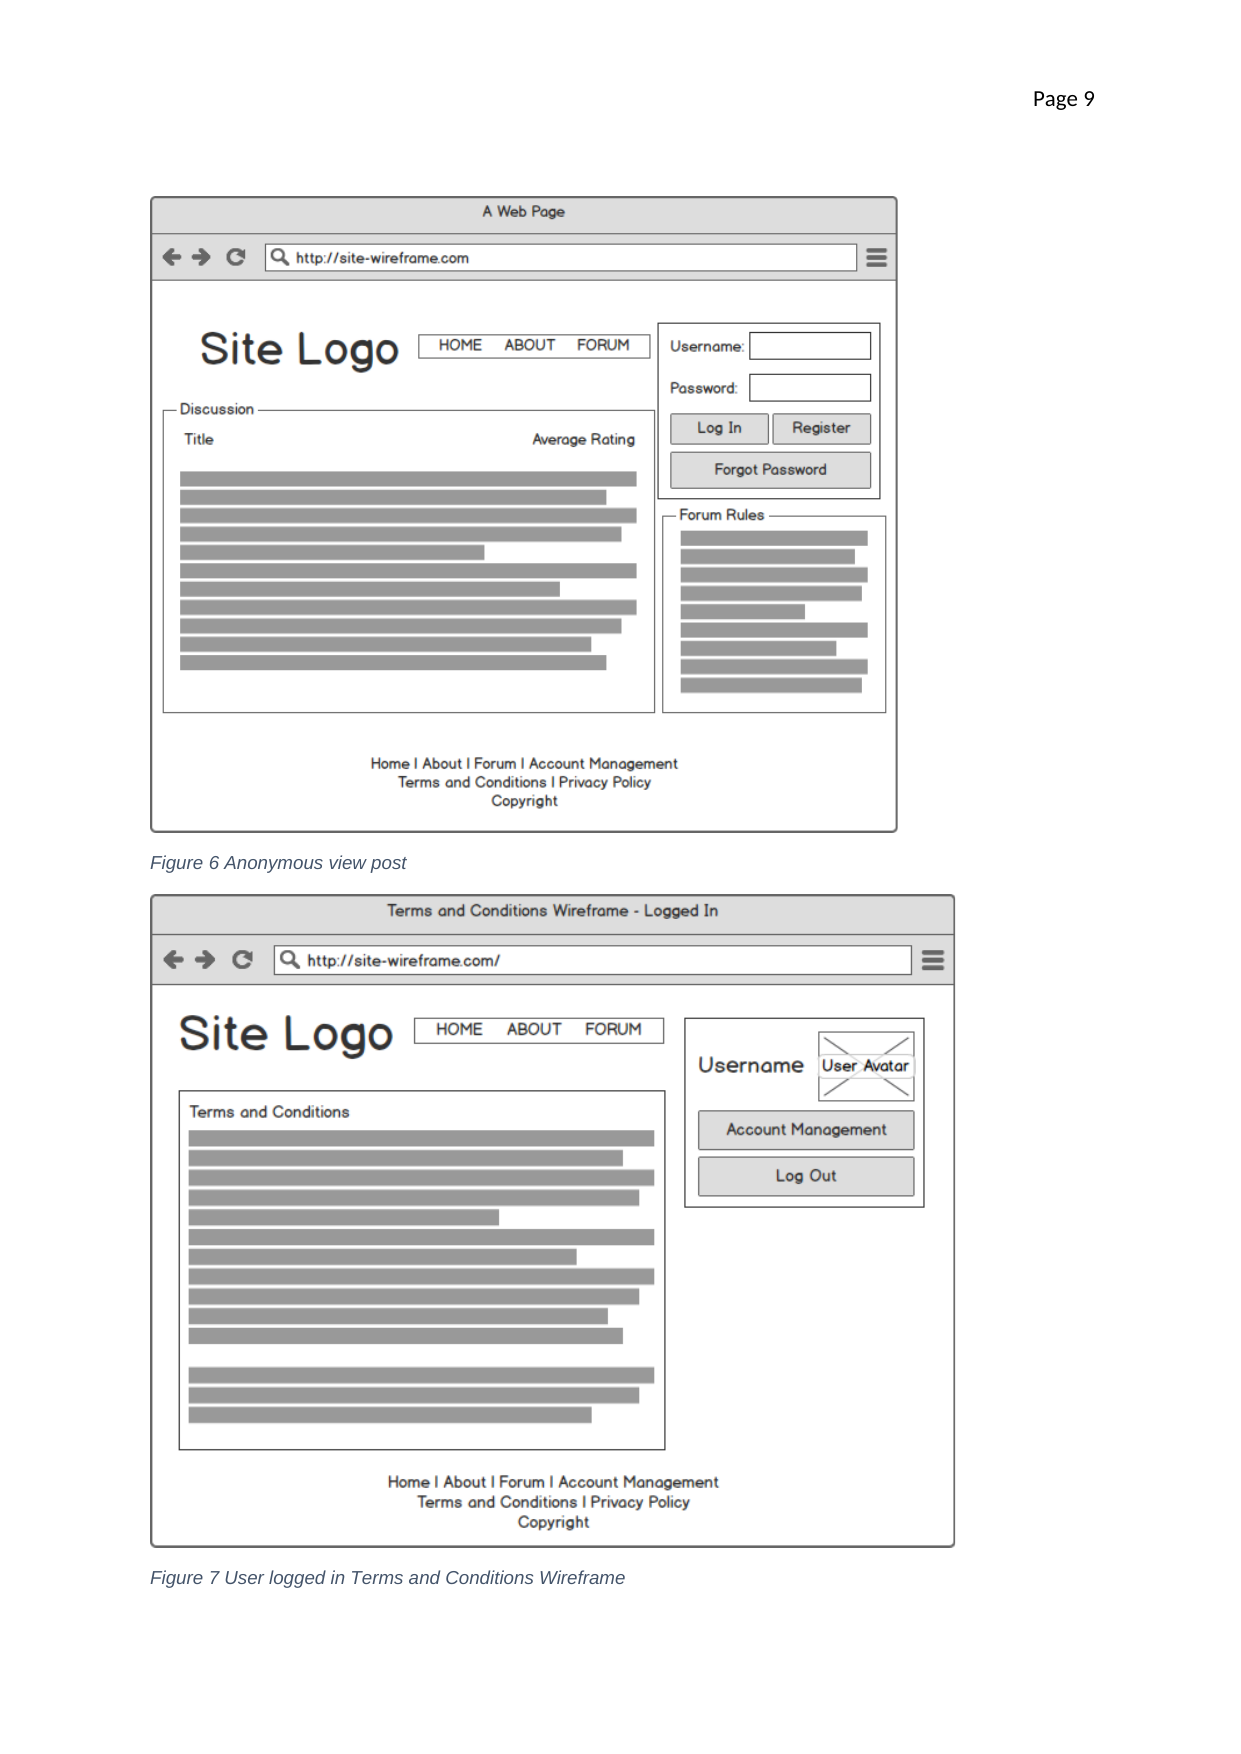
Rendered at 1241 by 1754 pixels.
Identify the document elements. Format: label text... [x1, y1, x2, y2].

picture [150, 894, 955, 1548]
picture [150, 196, 898, 833]
text Figure 6 Anonymous view post [150, 852, 1090, 873]
